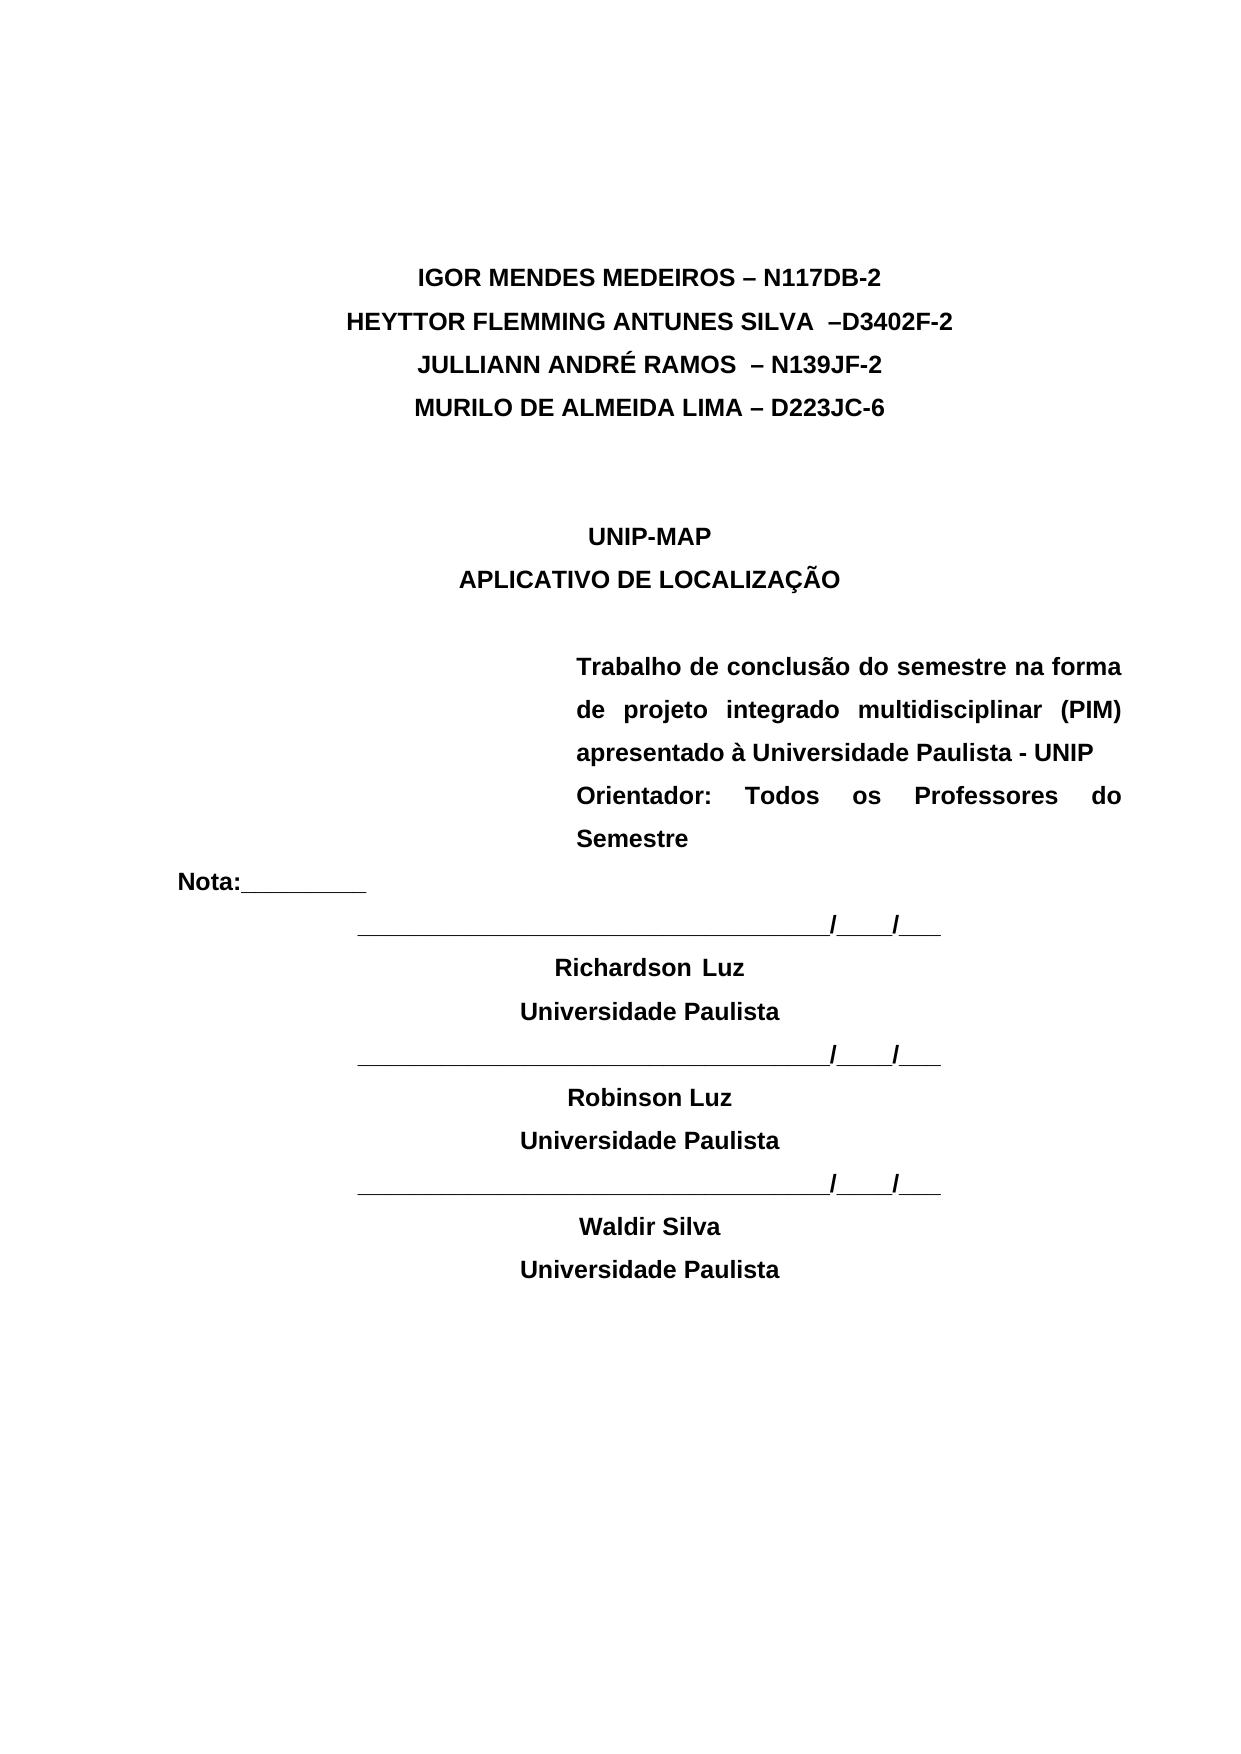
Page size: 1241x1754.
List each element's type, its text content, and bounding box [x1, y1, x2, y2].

text Waldir Silva [177, 1212, 1122, 1241]
text APLICATIVO DE LOCALIZAÇÃO [177, 565, 1122, 594]
text UNIP-MAP [177, 522, 1122, 551]
text Orientador: Todos os Professores do Semestre [576, 781, 1122, 853]
text Richardson Luz [177, 953, 1122, 982]
text __________________________________/____/___ [177, 910, 1122, 939]
text Universidade Paulista [177, 1255, 1122, 1284]
text IGOR MENDES MEDEIROS – N117DB-2 [177, 263, 1122, 292]
text JULLIANN ANDRÉ RAMOS – N139JF-2 [177, 350, 1122, 378]
text Nota:_________ [177, 867, 1122, 896]
text Universidade Paulista [177, 1126, 1122, 1155]
text __________________________________/____/___ [177, 1169, 1122, 1198]
text Trabalho de conclusão do semestre na forma de projeto integrado multidisciplinar (PIM) apresentado à Universidade Paulista - UNIP [576, 652, 1122, 767]
text MURILO DE ALMEIDA LIMA – D223JC-6 [177, 393, 1122, 422]
text __________________________________/____/___ [177, 1040, 1122, 1068]
text Universidade Paulista [177, 997, 1122, 1025]
text HEYTTOR FLEMMING ANTUNES SILVA –D3402F-2 [177, 307, 1122, 335]
text Robinson Luz [177, 1083, 1122, 1112]
